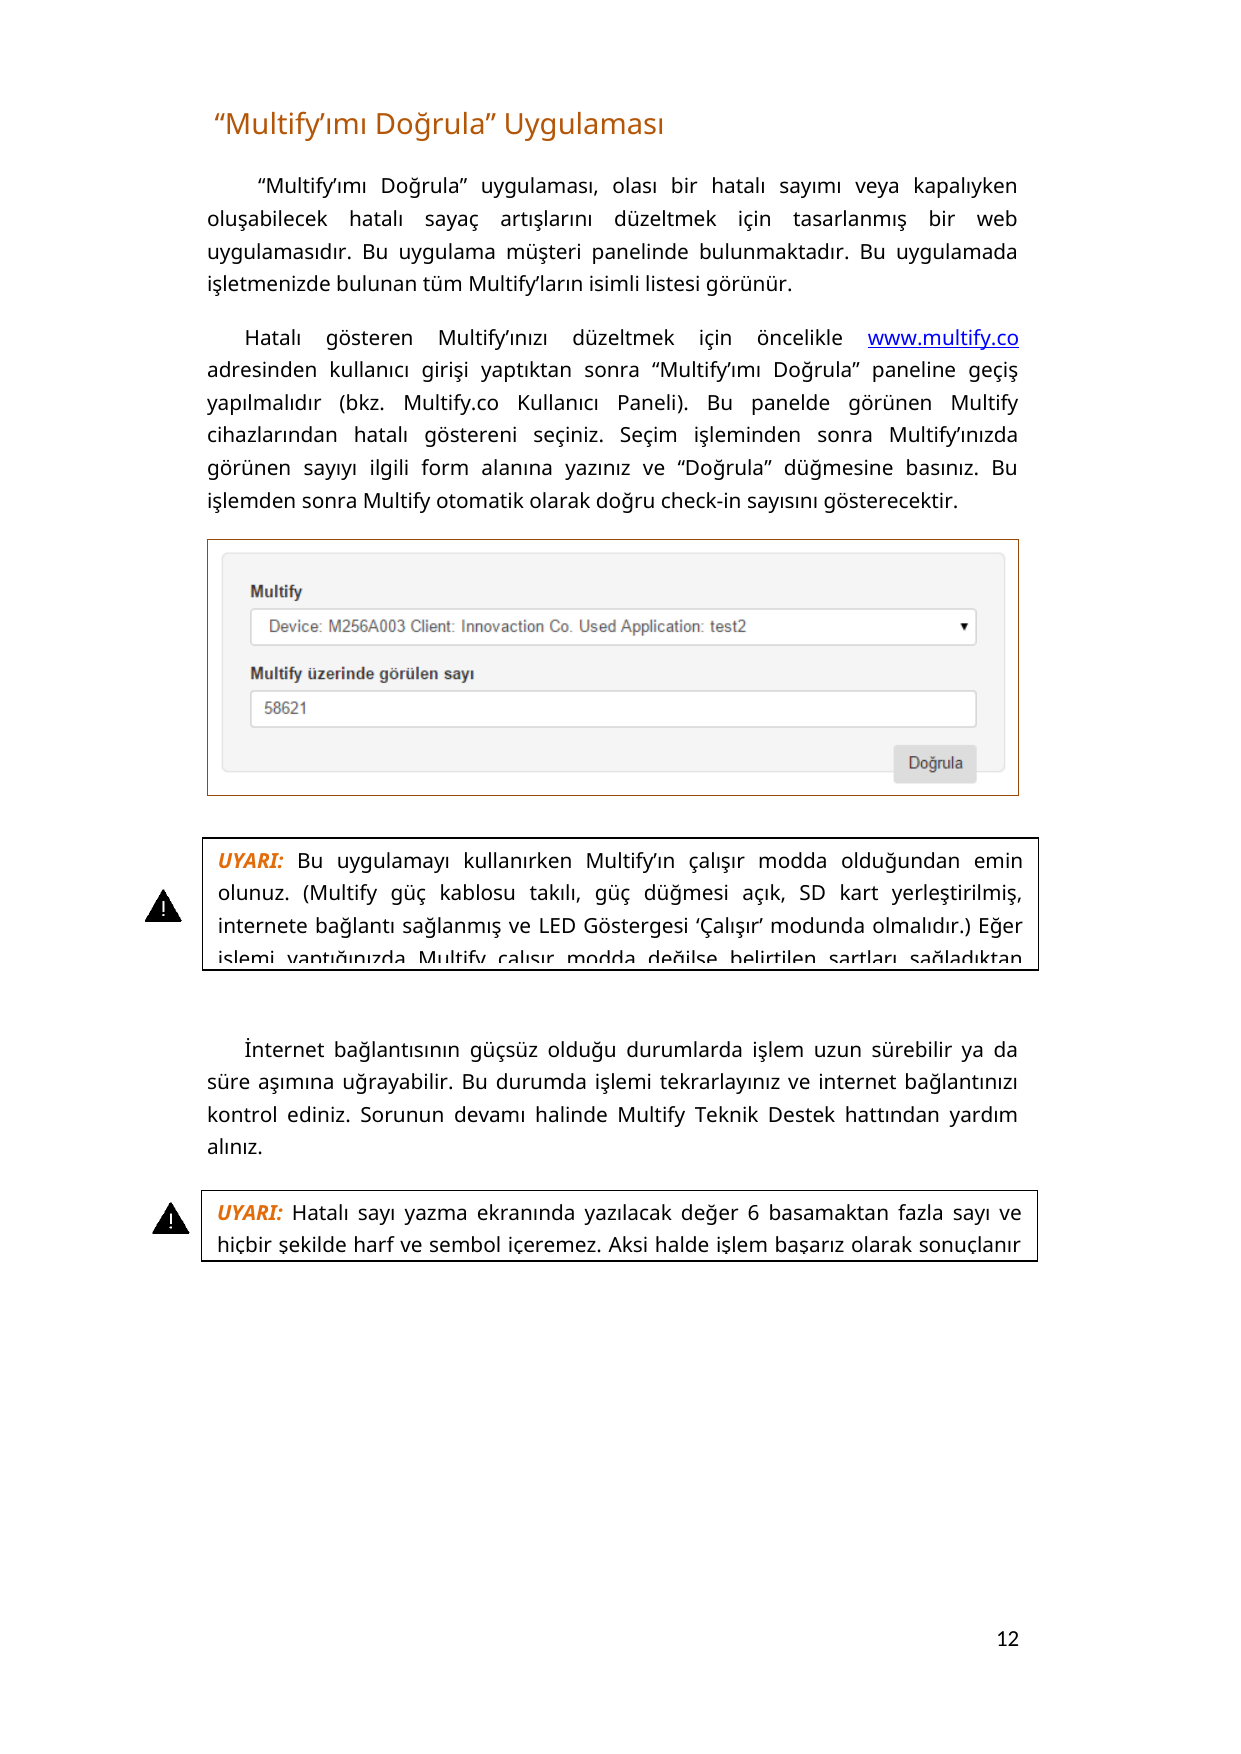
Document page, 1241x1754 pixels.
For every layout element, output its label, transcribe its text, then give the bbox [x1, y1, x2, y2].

picture [138, 885, 187, 927]
text “Multify’ımı Doğrula” Uygulaması [207, 103, 1019, 143]
picture [208, 540, 1018, 795]
text İnternet bağlantısının güçsüz olduğu durumlarda işlem uzun sürebilir ya da süre aşımına uğrayabilir. Bu durumda işlemi tekrarlayınız ve internet bağlantınızı kontrol ediniz. Sorunun devamı halinde Multify Teknik Destek hattından yardım alınız. [207, 1035, 1019, 1161]
text “Multify’ımı Doğrula” uygulaması, olası bir hatalı sayımı veya kapalıyken oluşabilecek hatalı sayaç artışlarını düzeltmek için tasarlanmış bir web uygulamasıdır. Bu uygulama müşteri panelinde bulunmaktadır. Bu uygulamada işletmenizde bulunan tüm Multify’ların isimli listesi görünür. [207, 172, 1019, 298]
picture [145, 1198, 195, 1239]
text Hatalı gösteren Multify’ınızı düzeltmek için öncelikle www.multify.co adresinden kullanıcı girişi yaptıktan sonra “Multify’ımı Doğrula” paneline geçiş yapılmalıdır (bkz. Multify.co Kullanıcı Paneli). Bu panelde görünen Multify cihazlarından hatalı göstereni seçiniz. Seçim işleminden sonra Multify’ınızda görünen sayıyı ilgili form alanına yazınız ve “Doğrula” düğmesine basınız. Bu işlemden sonra Multify otomatik olarak doğru check-in sayısını gösterecektir. [207, 323, 1019, 514]
